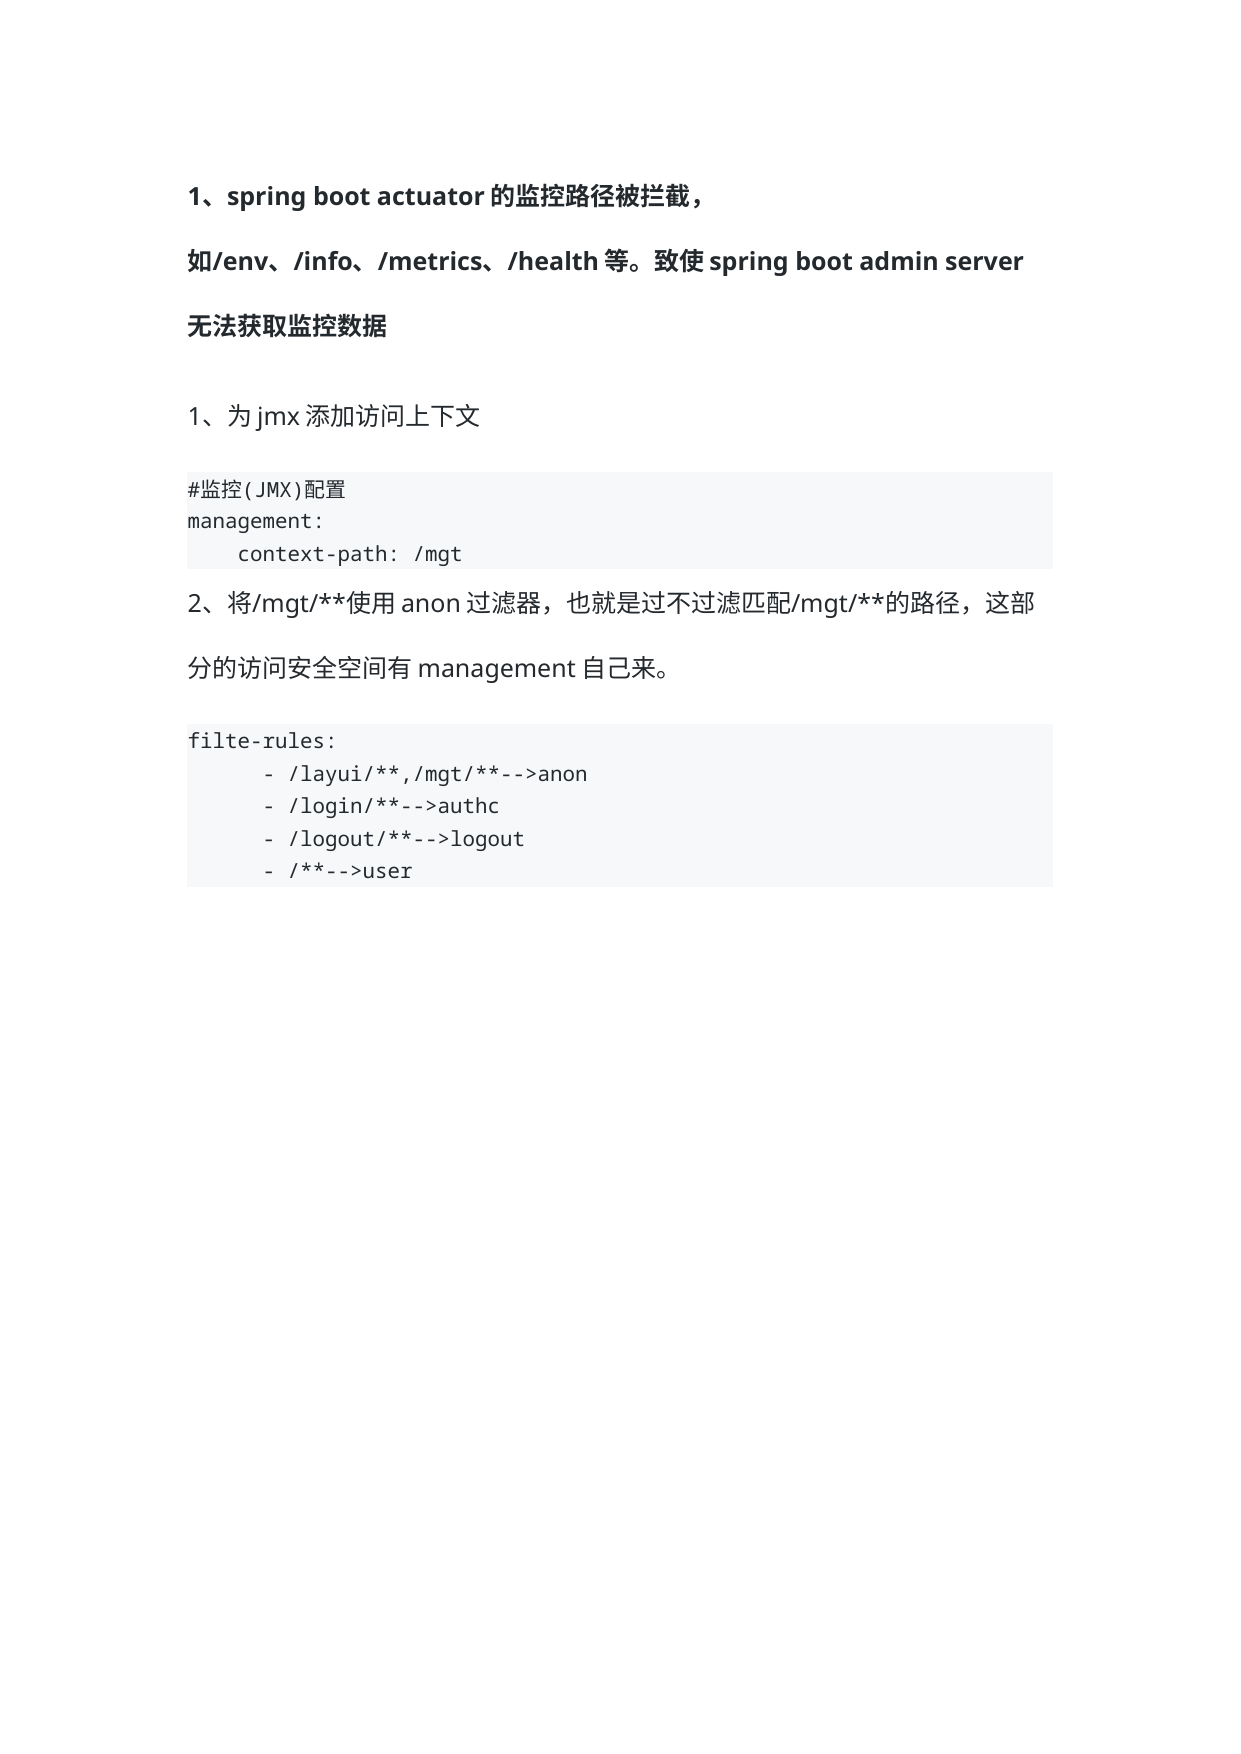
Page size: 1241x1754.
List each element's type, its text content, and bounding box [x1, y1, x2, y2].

text #监控(JMX)配置 [187, 472, 1053, 504]
text - /login/**-->authc [187, 789, 1053, 822]
text 1、spring boot actuator的监控路径被拦截，如/env、/info、/metrics、/health等。致使spring boot admin server无法获取监控数据 [187, 162, 1053, 357]
text 2、将/mgt/**使用anon过滤器，也就是过不过滤匹配/mgt/**的路径，这部分的访问安全空间有management自己来。 [187, 569, 1053, 699]
text management: [187, 504, 1053, 537]
text - /layui/**,/mgt/**-->anon [187, 757, 1053, 789]
text context-path: /mgt [187, 537, 1053, 569]
text - /logout/**-->logout [187, 822, 1053, 854]
text filte-rules: [187, 724, 1053, 757]
text - /**-->user [187, 854, 1053, 887]
text 1、为jmx添加访问上下文 [187, 382, 1053, 447]
